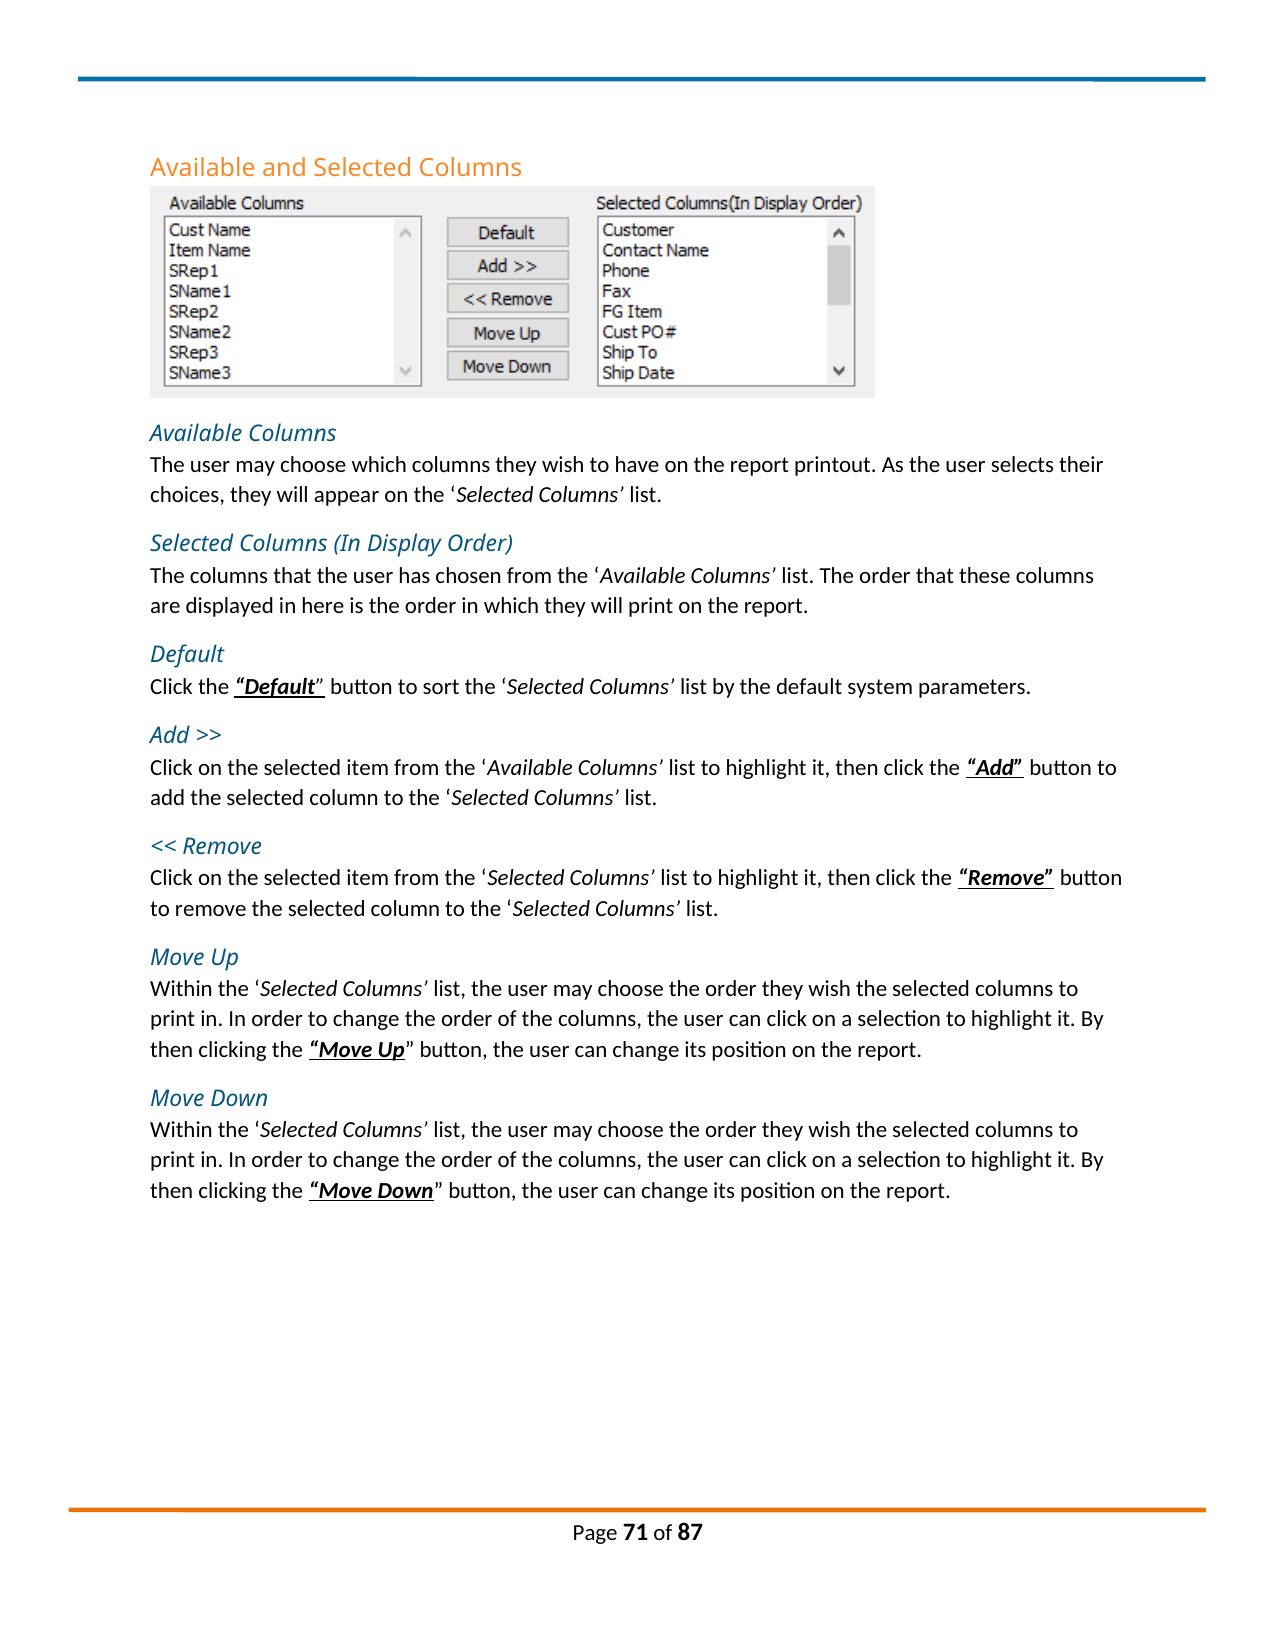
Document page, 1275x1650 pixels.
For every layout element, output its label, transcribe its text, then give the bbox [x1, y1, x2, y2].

text Click on the selected item from the ‘Selected Columns’ list to highlight it, then click the “Remove” button to remove the selected column to the ‘Selected Columns’ list. [150, 863, 1125, 922]
subtitle Add >> [150, 719, 1125, 750]
picture [150, 186, 876, 398]
text The user may choose which columns they wish to have on the report printout. As the user selects their choices, they will appear on the ‘Selected Columns’ list. [150, 450, 1125, 508]
subtitle Available Columns [150, 417, 1125, 448]
subtitle Selected Columns (In Display Order) [150, 527, 1125, 559]
text Within the ‘Selected Columns’ list, the user may choose the order they wish the selected columns to print in. In order to change the order of the columns, the user can click on a selection to highlight it. By then clicking the “Move Up” button, the user can change its position on the report. [150, 974, 1125, 1063]
subtitle Move Up [150, 941, 1125, 972]
subtitle << Remove [150, 830, 1125, 861]
text Within the ‘Selected Columns’ list, the user may choose the order they wish the selected columns to print in. In order to change the order of the columns, the user can click on a selection to highlight it. By then clicking the “Move Down” button, the user can change its position on the report. [150, 1115, 1125, 1204]
subtitle Available and Selected Columns [150, 150, 1125, 184]
text The columns that the user has chosen from the ‘Available Columns’ list. The order that these columns are displayed in here is the order in which they will print on the report. [150, 561, 1125, 619]
subtitle Move Down [150, 1082, 1125, 1113]
text Click on the selected item from the ‘Available Columns’ list to highlight it, then click the “Add” button to add the selected column to the ‘Selected Columns’ list. [150, 753, 1125, 811]
text Click the “Default” button to sort the ‘Selected Columns’ list by the default system parameters. [150, 672, 1125, 700]
subtitle Default [150, 638, 1125, 669]
